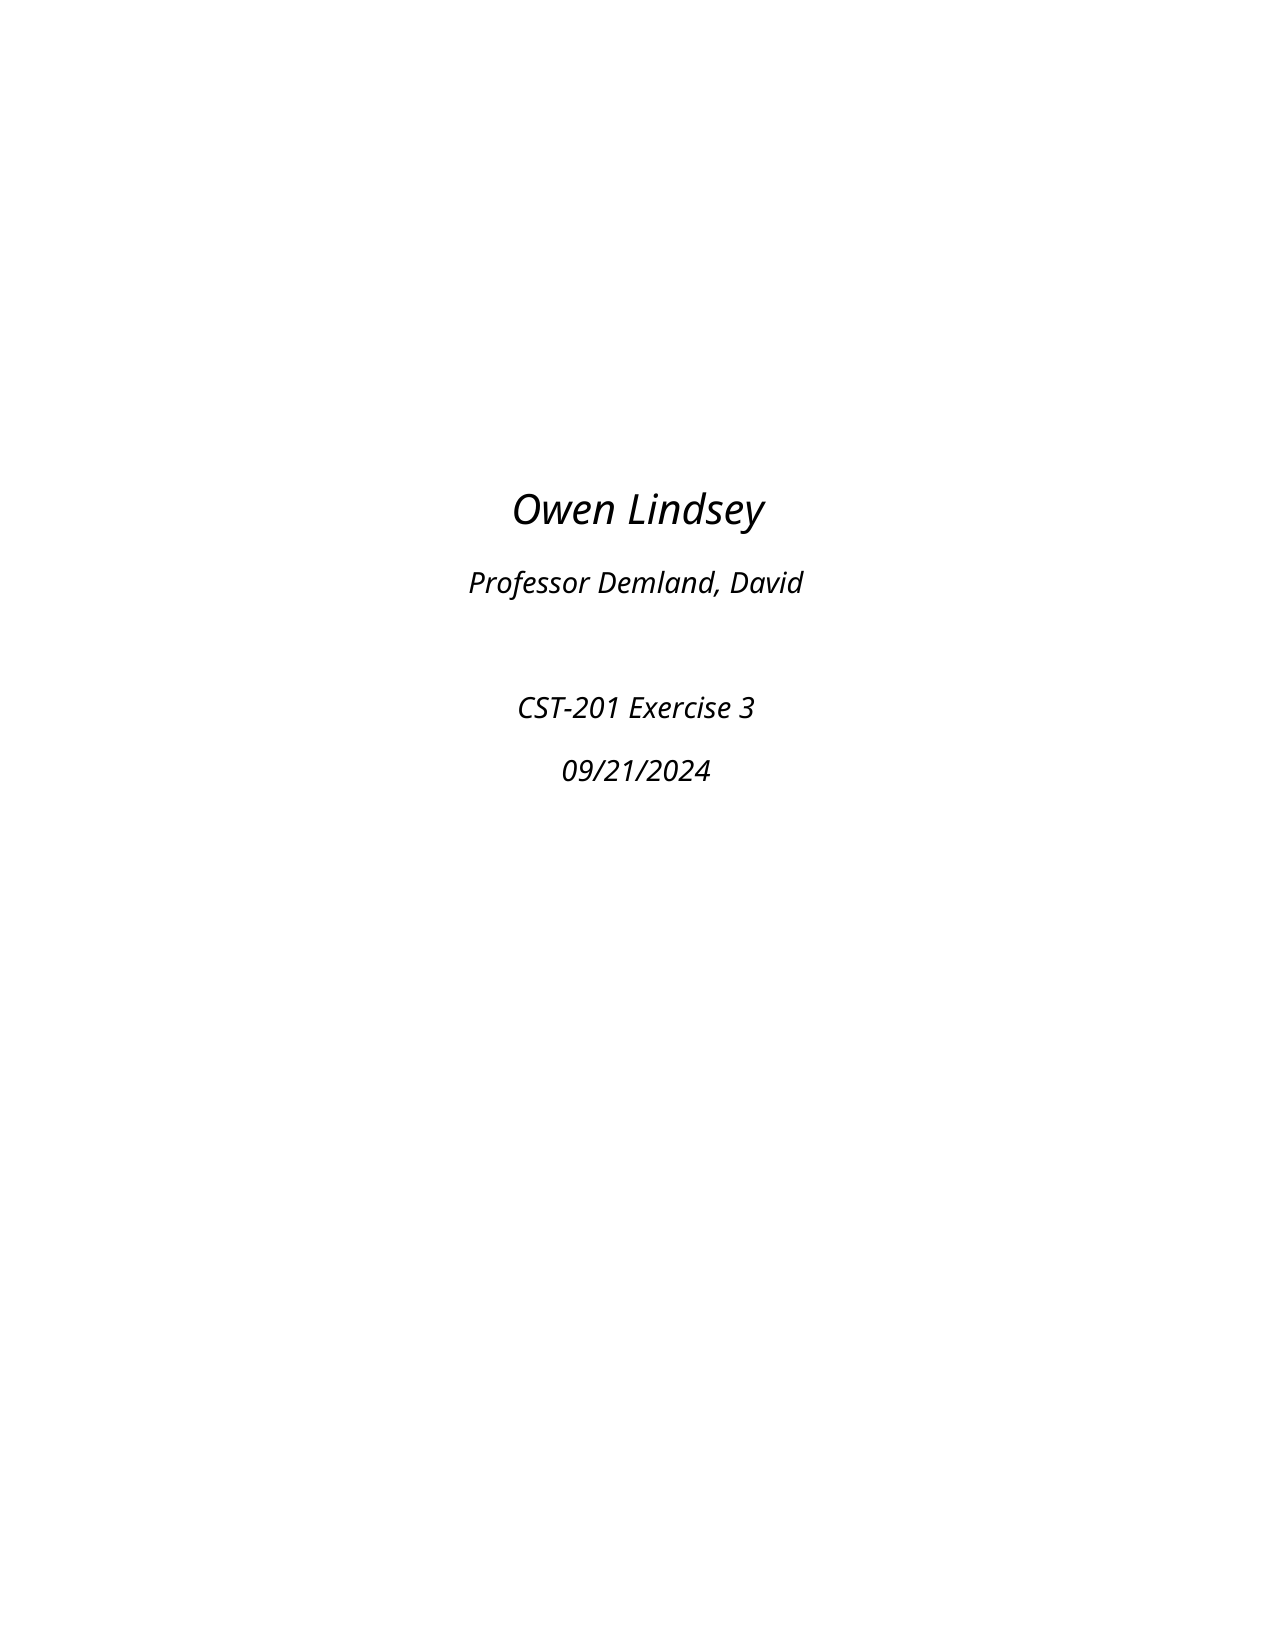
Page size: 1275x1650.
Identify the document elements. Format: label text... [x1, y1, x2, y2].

text CST-201 Exercise 3 [150, 688, 1125, 727]
text Professor Demland, David [150, 562, 1125, 602]
text 09/21/2024 [150, 750, 1125, 790]
text Owen Lindsey [150, 480, 1125, 537]
